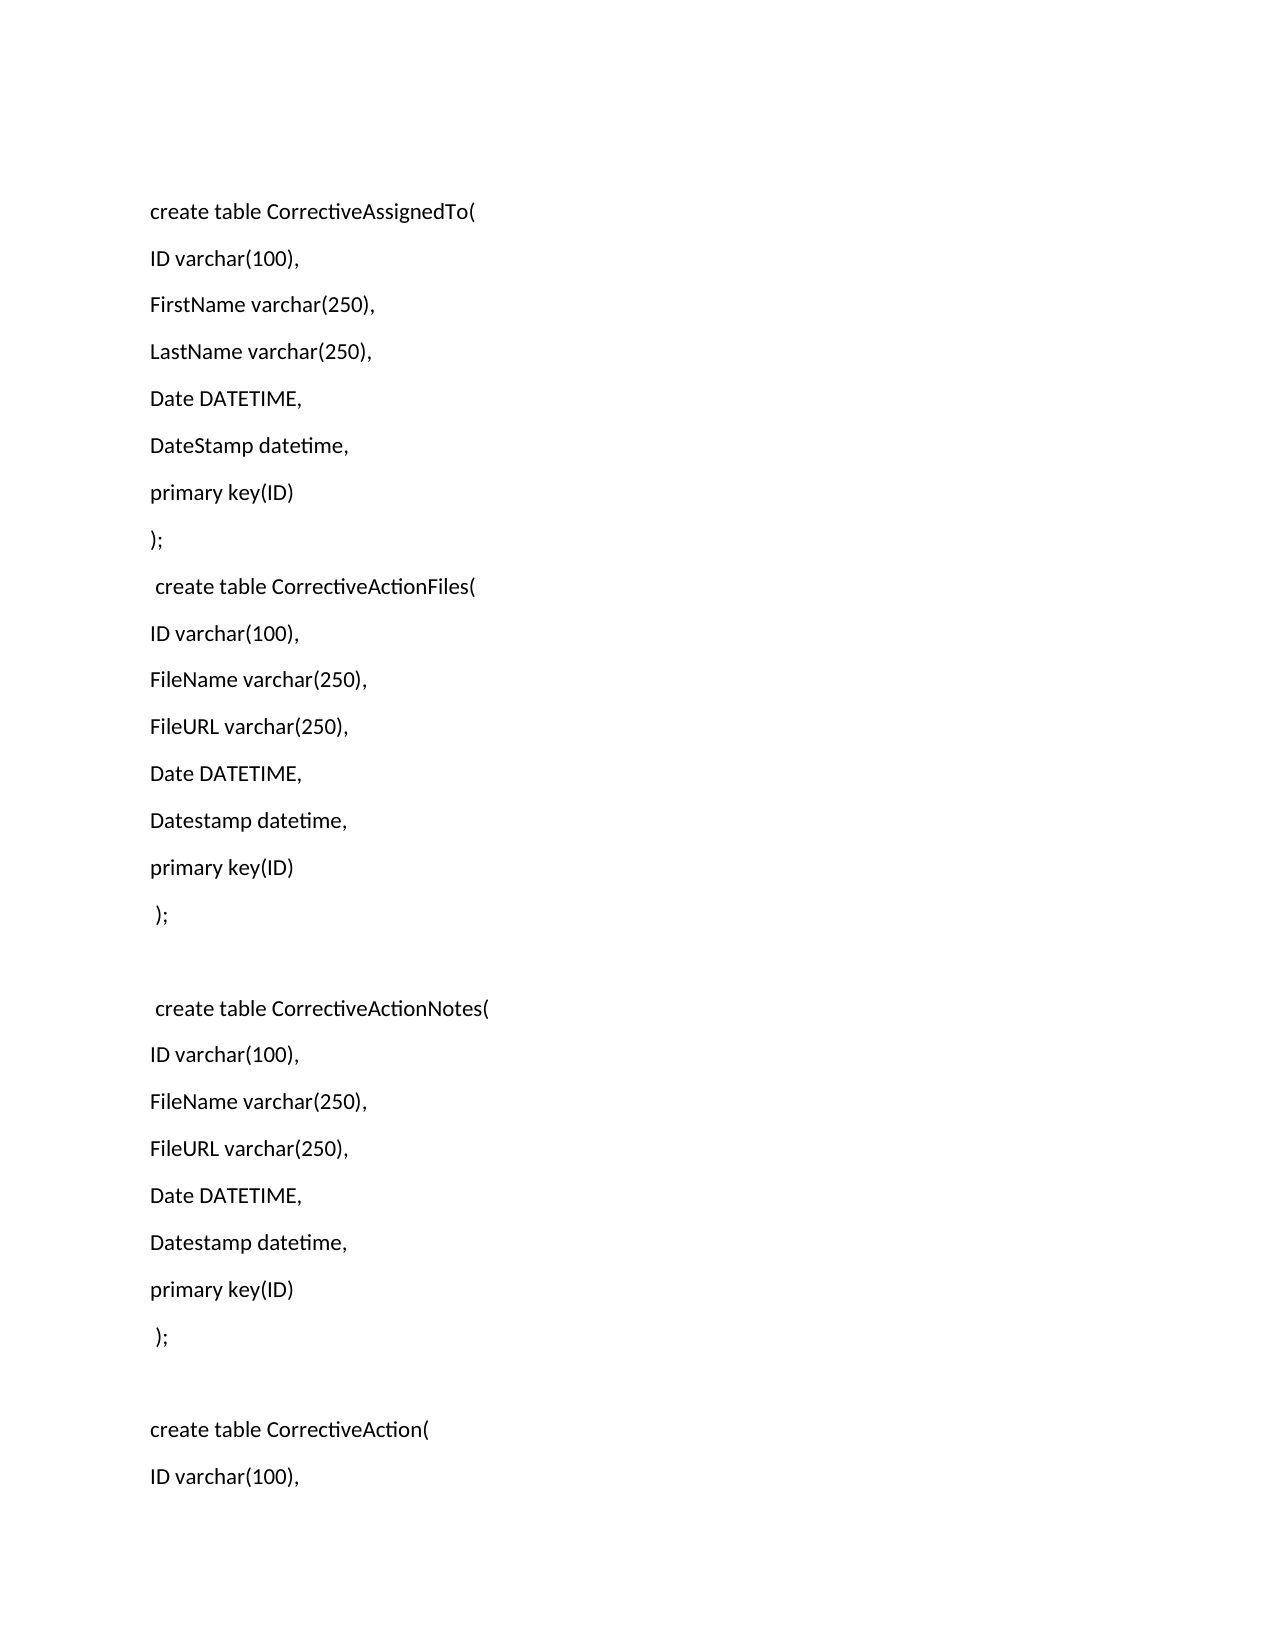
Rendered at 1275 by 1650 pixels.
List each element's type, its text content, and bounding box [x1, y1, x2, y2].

text create table CorrectiveActionFiles( [150, 572, 1125, 600]
text ); [150, 525, 1125, 553]
text create table CorrectiveActionNotes( [150, 994, 1125, 1022]
text create table CorrectiveAction( [150, 1416, 1125, 1444]
text Datestamp datetime, [150, 1228, 1125, 1256]
text DateStamp datetime, [150, 431, 1125, 459]
text ); [150, 900, 1125, 928]
text primary key(ID) [150, 478, 1125, 506]
text ID varchar(100), [150, 619, 1125, 647]
text ID varchar(100), [150, 1041, 1125, 1069]
text LastName varchar(250), [150, 337, 1125, 366]
text FileName varchar(250), [150, 666, 1125, 694]
text primary key(ID) [150, 853, 1125, 881]
text FileURL varchar(250), [150, 712, 1125, 741]
text Date DATETIME, [150, 759, 1125, 787]
text ); [150, 1322, 1125, 1350]
text Date DATETIME, [150, 384, 1125, 412]
text FileName varchar(250), [150, 1087, 1125, 1116]
text primary key(ID) [150, 1275, 1125, 1303]
text Datestamp datetime, [150, 806, 1125, 834]
text ID varchar(100), [150, 1462, 1125, 1491]
text FileURL varchar(250), [150, 1134, 1125, 1162]
text Date DATETIME, [150, 1181, 1125, 1209]
text create table CorrectiveAssignedTo( [150, 197, 1125, 225]
text FirstName varchar(250), [150, 291, 1125, 319]
text ID varchar(100), [150, 244, 1125, 272]
